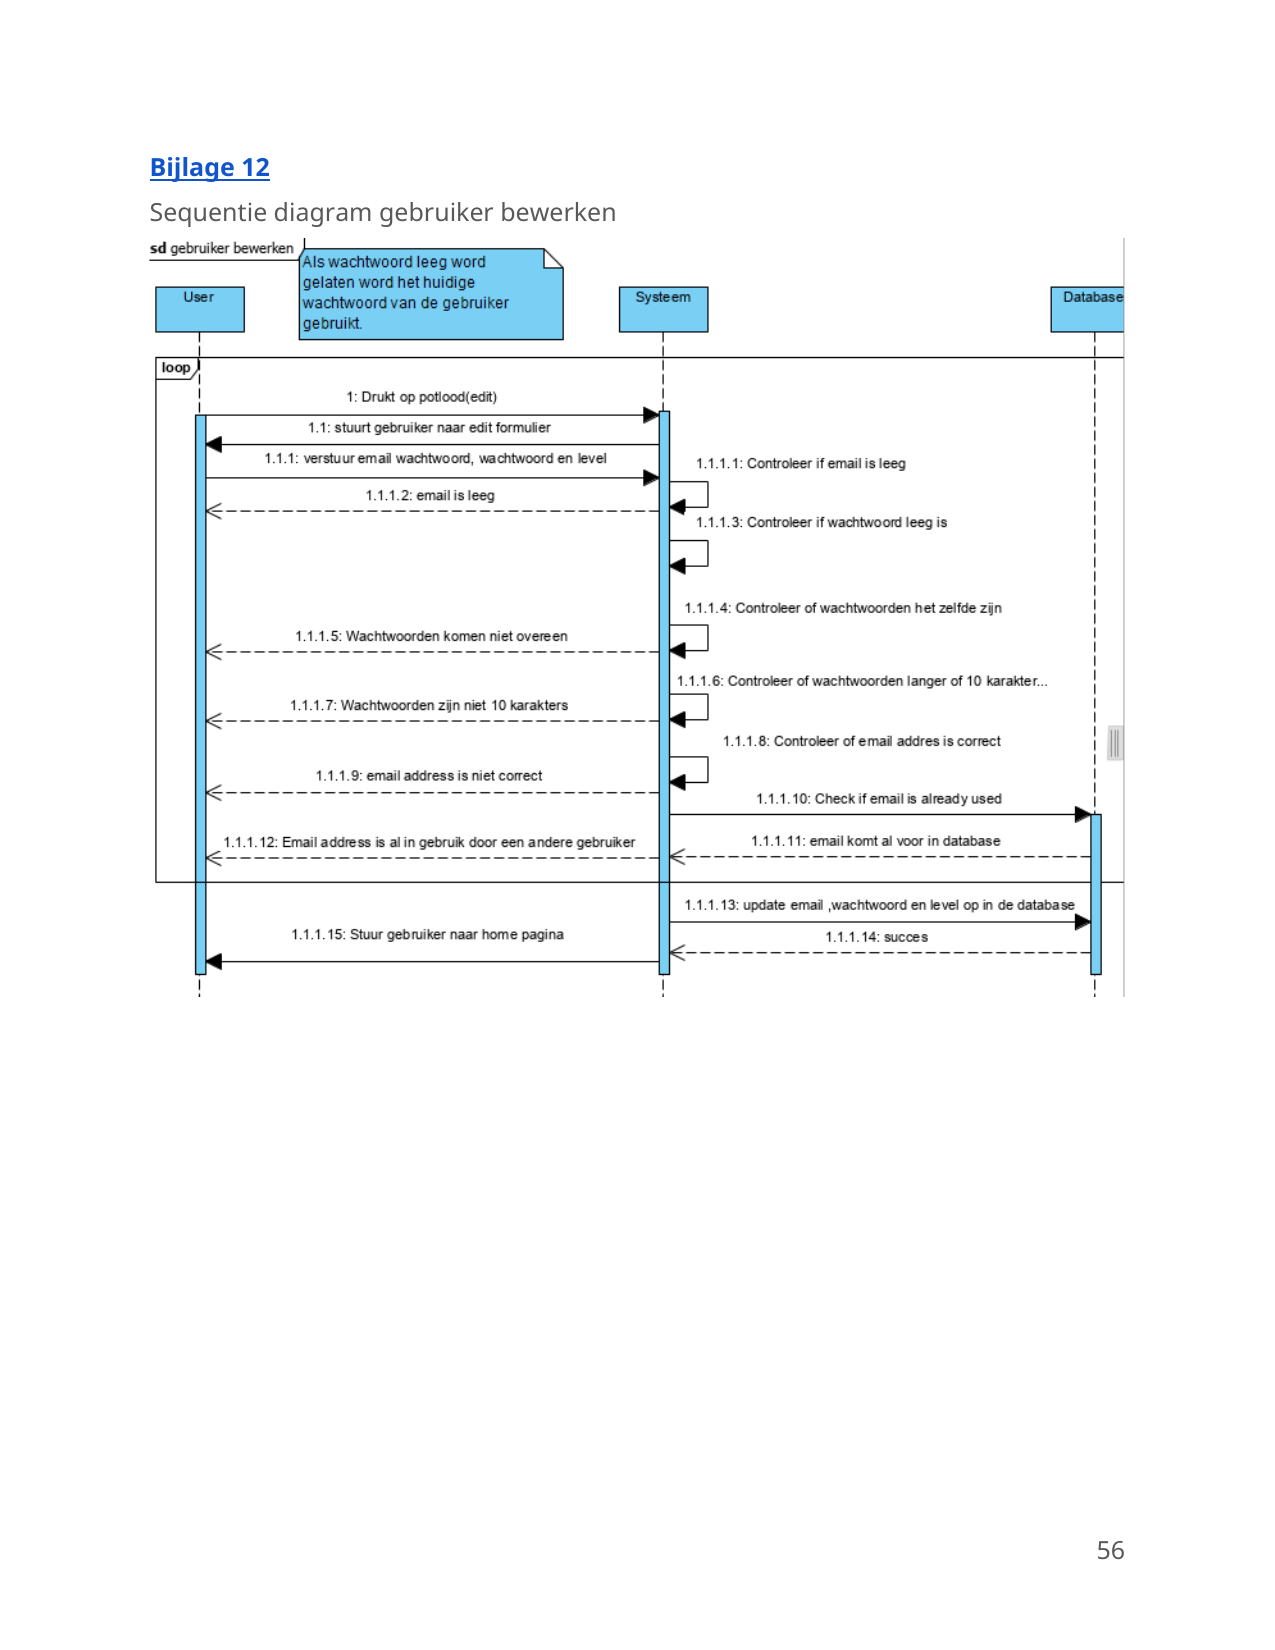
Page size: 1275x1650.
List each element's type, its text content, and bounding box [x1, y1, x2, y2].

subtitle Bijlage 12 [149, 150, 1125, 184]
text Sequentie diagram gebruiker bewerken [149, 194, 1125, 228]
picture [149, 238, 1125, 997]
